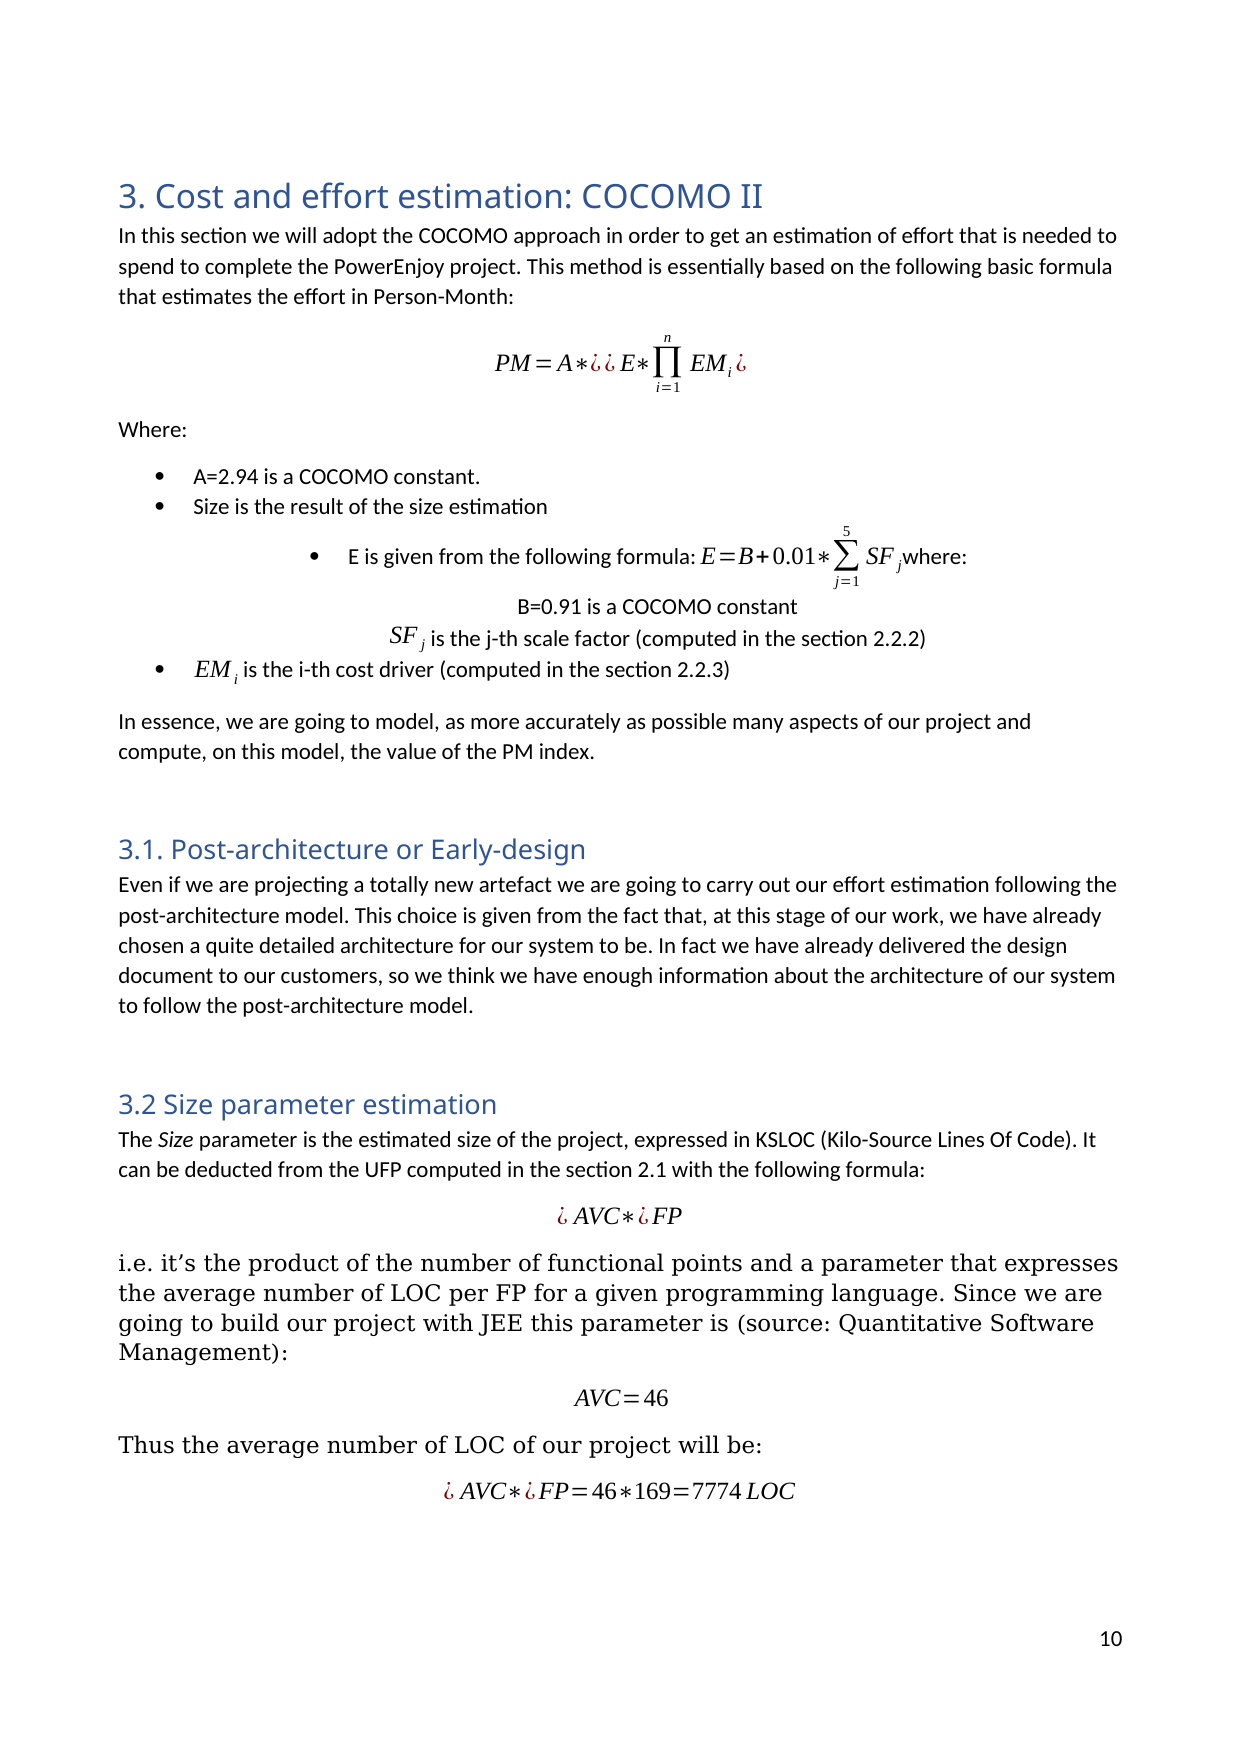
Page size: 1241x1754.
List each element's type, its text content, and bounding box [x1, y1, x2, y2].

subtitle 3.2 Size parameter estimation [118, 1085, 1122, 1122]
list Size is the result of the size estimation [156, 492, 1122, 520]
text The Size parameter is the estimated size of the project, expressed in KSLOC (Kilo-Source Lines Of Code). It can be deducted from the UFP computed in the section 2.1 with the following formula: [118, 1125, 1122, 1183]
list is the i-th cost driver (computed in the section 2.2.3) [156, 656, 1122, 688]
text Even if we are projecting a totally new artefact we are going to carry out our effort estimation following the post-architecture model. This choice is given from the fact that, at this stage of our work, we have already chosen a quite detailed architecture for our system to be. In fact we have already delivered the design document to our customers, so we think we have enough information about the architecture of our system to follow the post-architecture model. [118, 871, 1122, 1019]
text In essence, we are going to model, as more accurately as possible many aspects of our project and compute, on this model, the value of the PM index. [118, 707, 1122, 765]
text Where: [118, 415, 1122, 443]
list E is given from the following formula:where: B=0.91 is a COCOMO constant is the j-th scale factor (computed in the section 2.2.2) [156, 522, 1122, 653]
text In this section we will adopt the COCOMO approach in order to get an estimation of effort that is needed to spend to complete the PowerEnjoy project. This method is essentially based on the following basic formula that estimates the effort in Person-Month: [118, 222, 1122, 310]
text Thus the average number of LOC of our project will be: [118, 1431, 1122, 1459]
subtitle 3.1. Post-architecture or Early-design [118, 831, 1122, 868]
subtitle 3. Cost and effort estimation: COCOMO II [118, 173, 1122, 218]
list A=2.94 is a COCOMO constant. [156, 462, 1122, 490]
text i.e. it’s the product of the number of functional points and a parameter that expresses the average number of LOC per FP for a given programming language. Since we are going to build our project with JEE this parameter is (source: Quantitative Software Management): [118, 1249, 1122, 1366]
